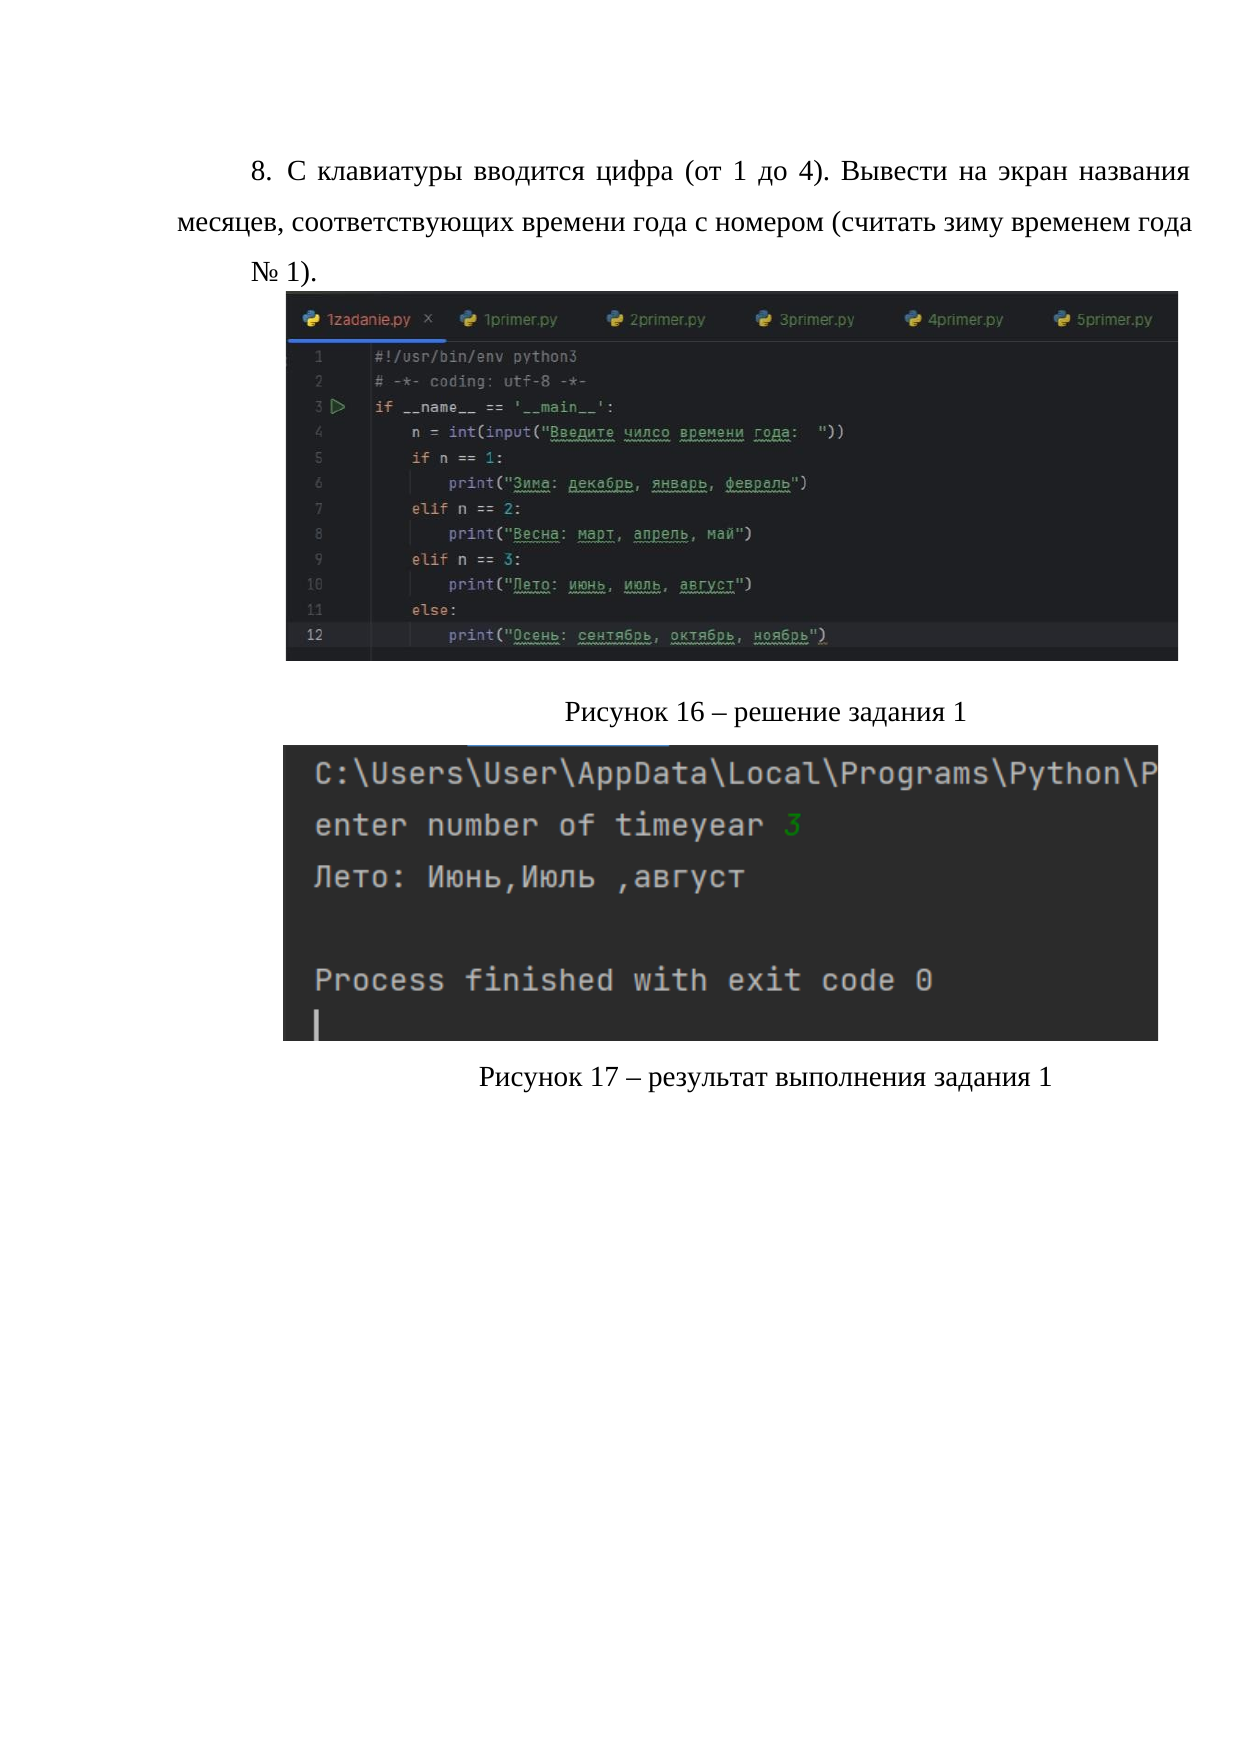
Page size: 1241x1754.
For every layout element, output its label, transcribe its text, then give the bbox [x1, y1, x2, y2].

text Рисунок 17 – результат выполнения задания 1 [306, 1059, 1151, 1092]
text Рисунок 16 – решение задания 1 [306, 661, 1151, 728]
list С клавиатуры вводится цифра (от 1 до 4). Вывести на экран названия месяцев, соответствующих времени года с номером (считать зиму временем года [177, 153, 1193, 237]
text № 1). [177, 254, 1205, 288]
picture [285, 291, 1179, 661]
picture [283, 745, 1159, 1041]
